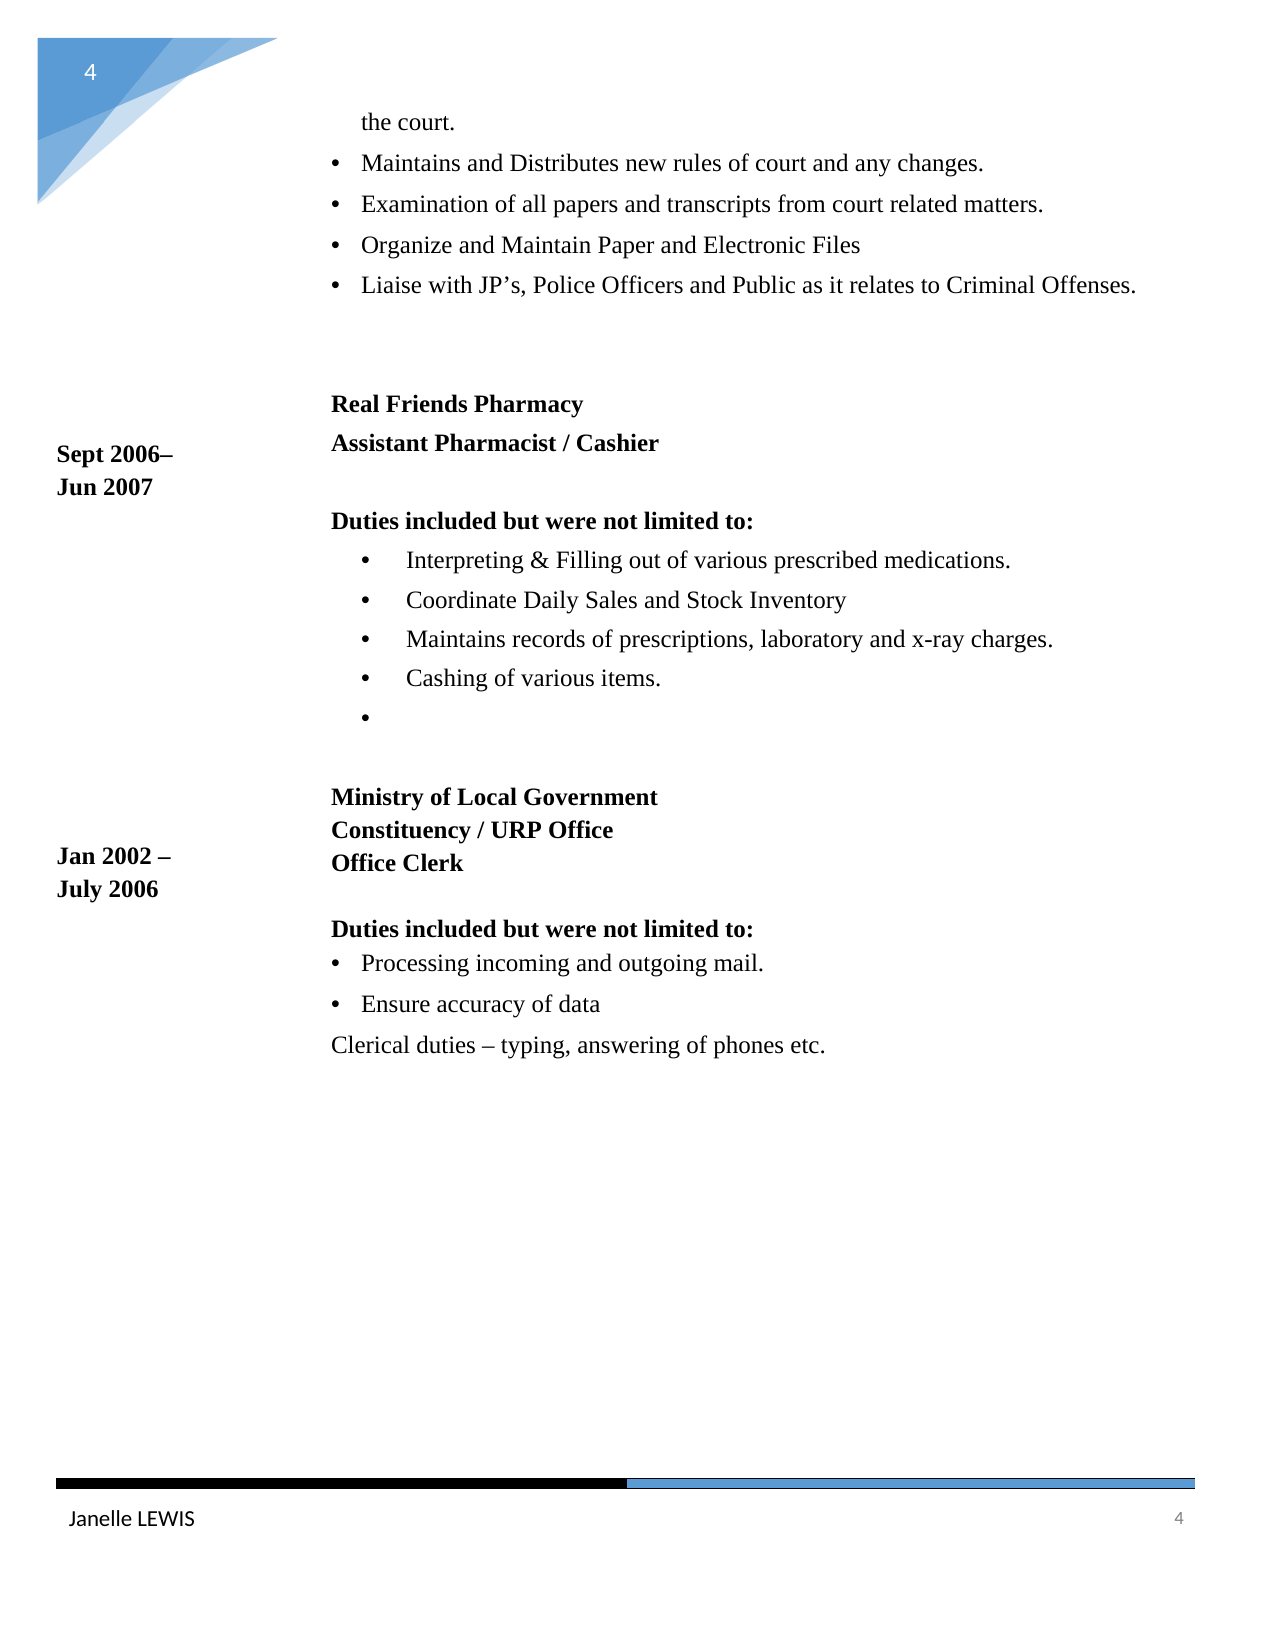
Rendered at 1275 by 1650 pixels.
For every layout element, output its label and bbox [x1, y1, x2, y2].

table_header [56, 107, 331, 1216]
picture [37, 37, 279, 206]
table_header [331, 107, 1193, 1216]
